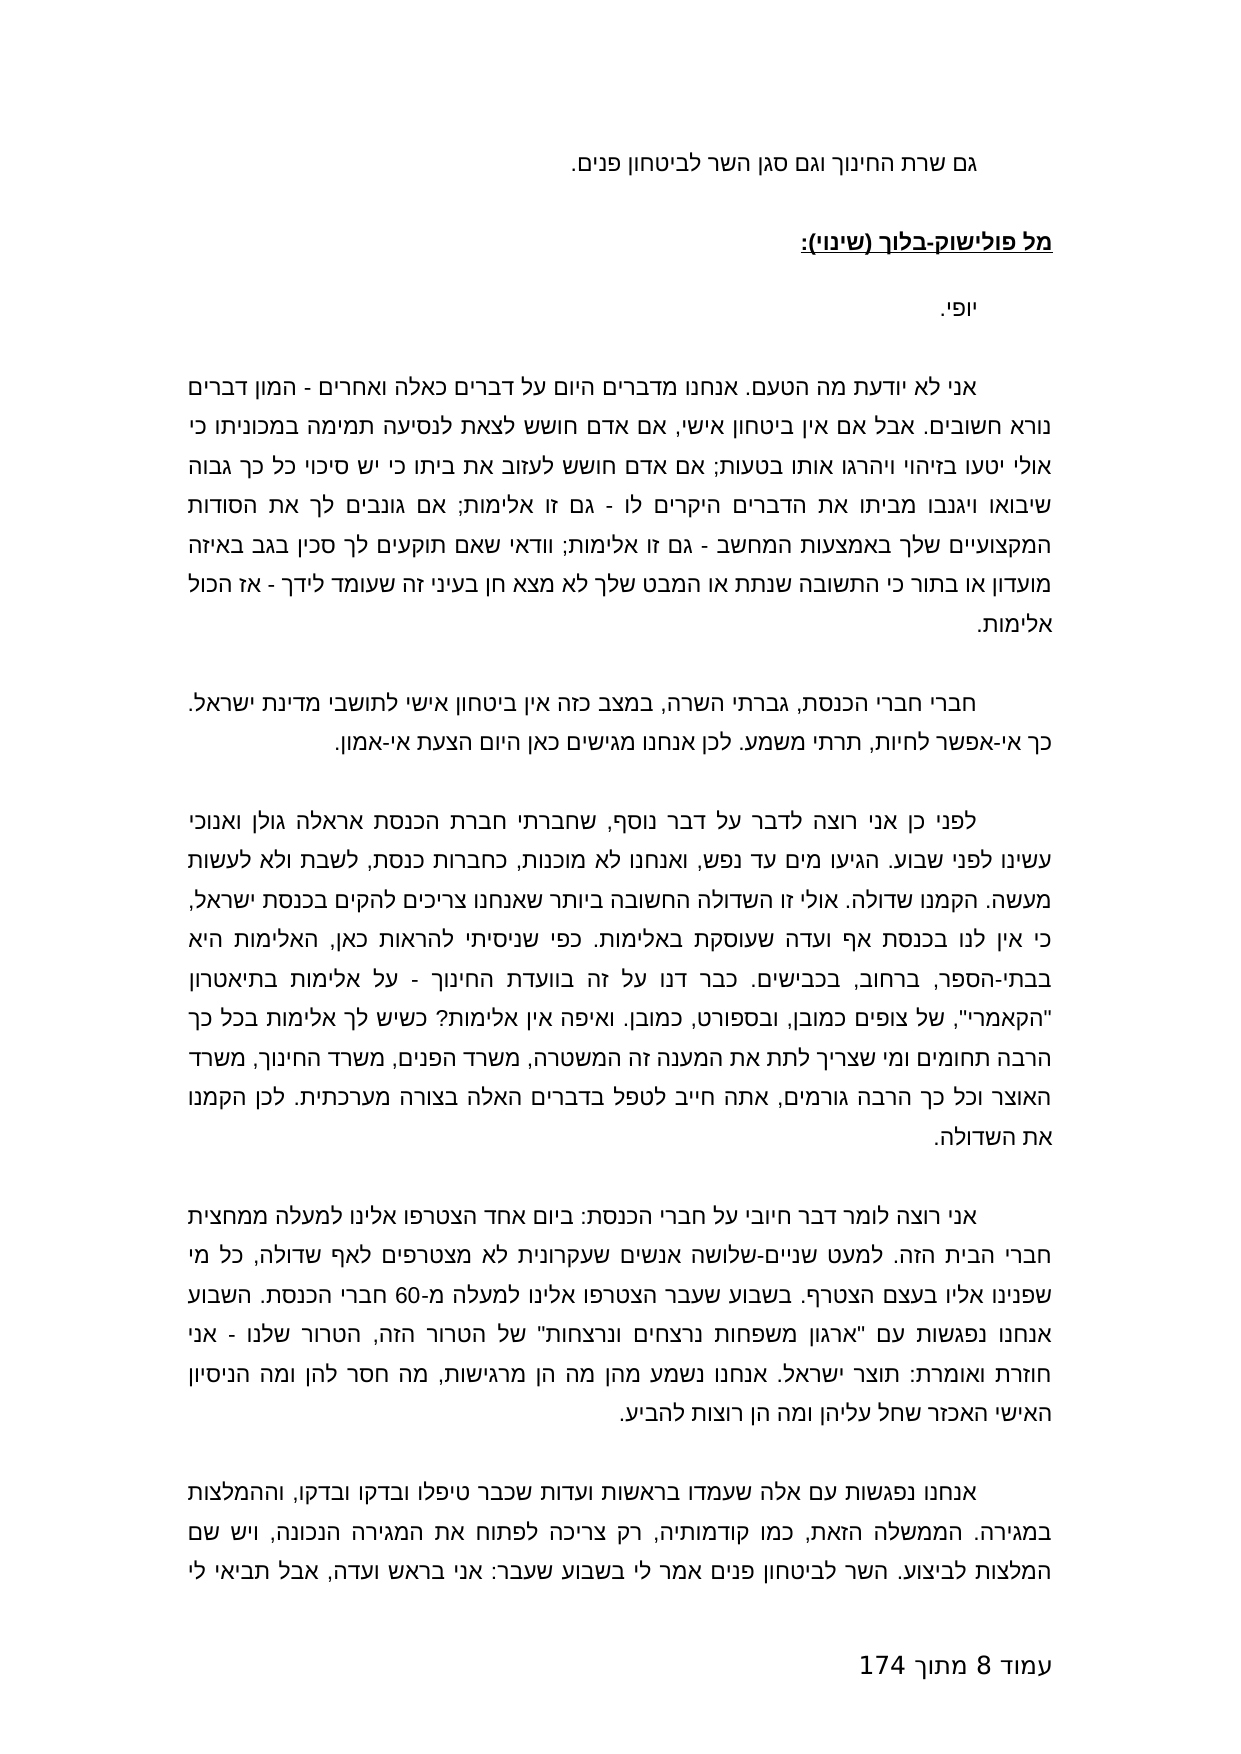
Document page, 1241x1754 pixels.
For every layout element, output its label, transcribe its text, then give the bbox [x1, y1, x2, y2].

text יופי. [187, 295, 1053, 321]
text גם שרת החינוך וגם סגן השר לביטחון פנים. [187, 150, 1053, 176]
text אני לא יודעת מה הטעם. אנחנו מדברים היום על דברים כאלה ואחרים - המון דברים נורא חשובים. אבל אם אין ביטחון אישי, אם אדם חושש לצאת לנסיעה תמימה במכוניתו כי אולי יטעו בזיהוי ויהרגו אותו בטעות; אם אדם חושש לעזוב את ביתו כי יש סיכוי כל כך גבוה שיבואו ויגנבו מביתו את הדברים היקרים לו - גם זו אלימות; אם גונבים לך את הסודות המקצועיים שלך באמצעות המחשב - גם זו אלימות; וודאי שאם תוקעים לך סכין בגב באיזה מועדון או בתור כי התשובה שנתת או המבט שלך לא מצא חן בעיני זה שעומד לידך - אז הכול אלימות. [187, 374, 1053, 637]
text מל פולישוק-בלוך (שינוי): [187, 229, 1053, 255]
text לפני כן אני רוצה לדבר על דבר נוסף, שחברתי חברת הכנסת אראלה גולן ואנוכי עשינו לפני שבוע. הגיעו מים עד נפש, ואנחנו לא מוכנות, כחברות כנסת, לשבת ולא לעשות מעשה. הקמנו שדולה. אולי זו השדולה החשובה ביותר שאנחנו צריכים להקים בכנסת ישראל, כי אין לנו בכנסת אף ועדה שעוסקת באלימות. כפי שניסיתי להראות כאן, האלימות היא בבתי-הספר, ברחוב, בכבישים. כבר דנו על זה בוועדת החינוך - על אלימות בתיאטרון "הקאמרי", של צופים כמובן, ובספורט, כמובן. ואיפה אין אלימות? כשיש לך אלימות בכל כך הרבה תחומים ומי שצריך לתת את המענה זה המשטרה, משרד הפנים, משרד החינוך, משרד האוצר וכל כך הרבה גורמים, אתה חייב לטפל בדברים האלה בצורה מערכתית. לכן הקמנו את השדולה. [187, 808, 1053, 1150]
text אני רוצה לומר דבר חיובי על חברי הכנסת: ביום אחד הצטרפו אלינו למעלה ממחצית חברי הבית הזה. למעט שניים-שלושה אנשים שעקרונית לא מצטרפים לאף שדולה, כל מי שפנינו אליו בעצם הצטרף. בשבוע שעבר הצטרפו אלינו למעלה מ-60 חברי הכנסת. השבוע אנחנו נפגשות עם "ארגון משפחות נרצחים ונרצחות" של הטרור הזה, הטרור שלנו - אני חוזרת ואומרת: תוצר ישראל. אנחנו נשמע מהן מה הן מרגישות, מה חסר להן ומה הניסיון האישי האכזר שחל עליהן ומה הן רוצות להביע. [187, 1203, 1053, 1427]
text חברי חברי הכנסת, גברתי השרה, במצב כזה אין ביטחון אישי לתושבי מדינת ישראל. כך אי-אפשר לחיות, תרתי משמע. לכן אנחנו מגישים כאן היום הצעת אי-אמון. [187, 689, 1053, 755]
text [187, 1479, 1053, 1584]
